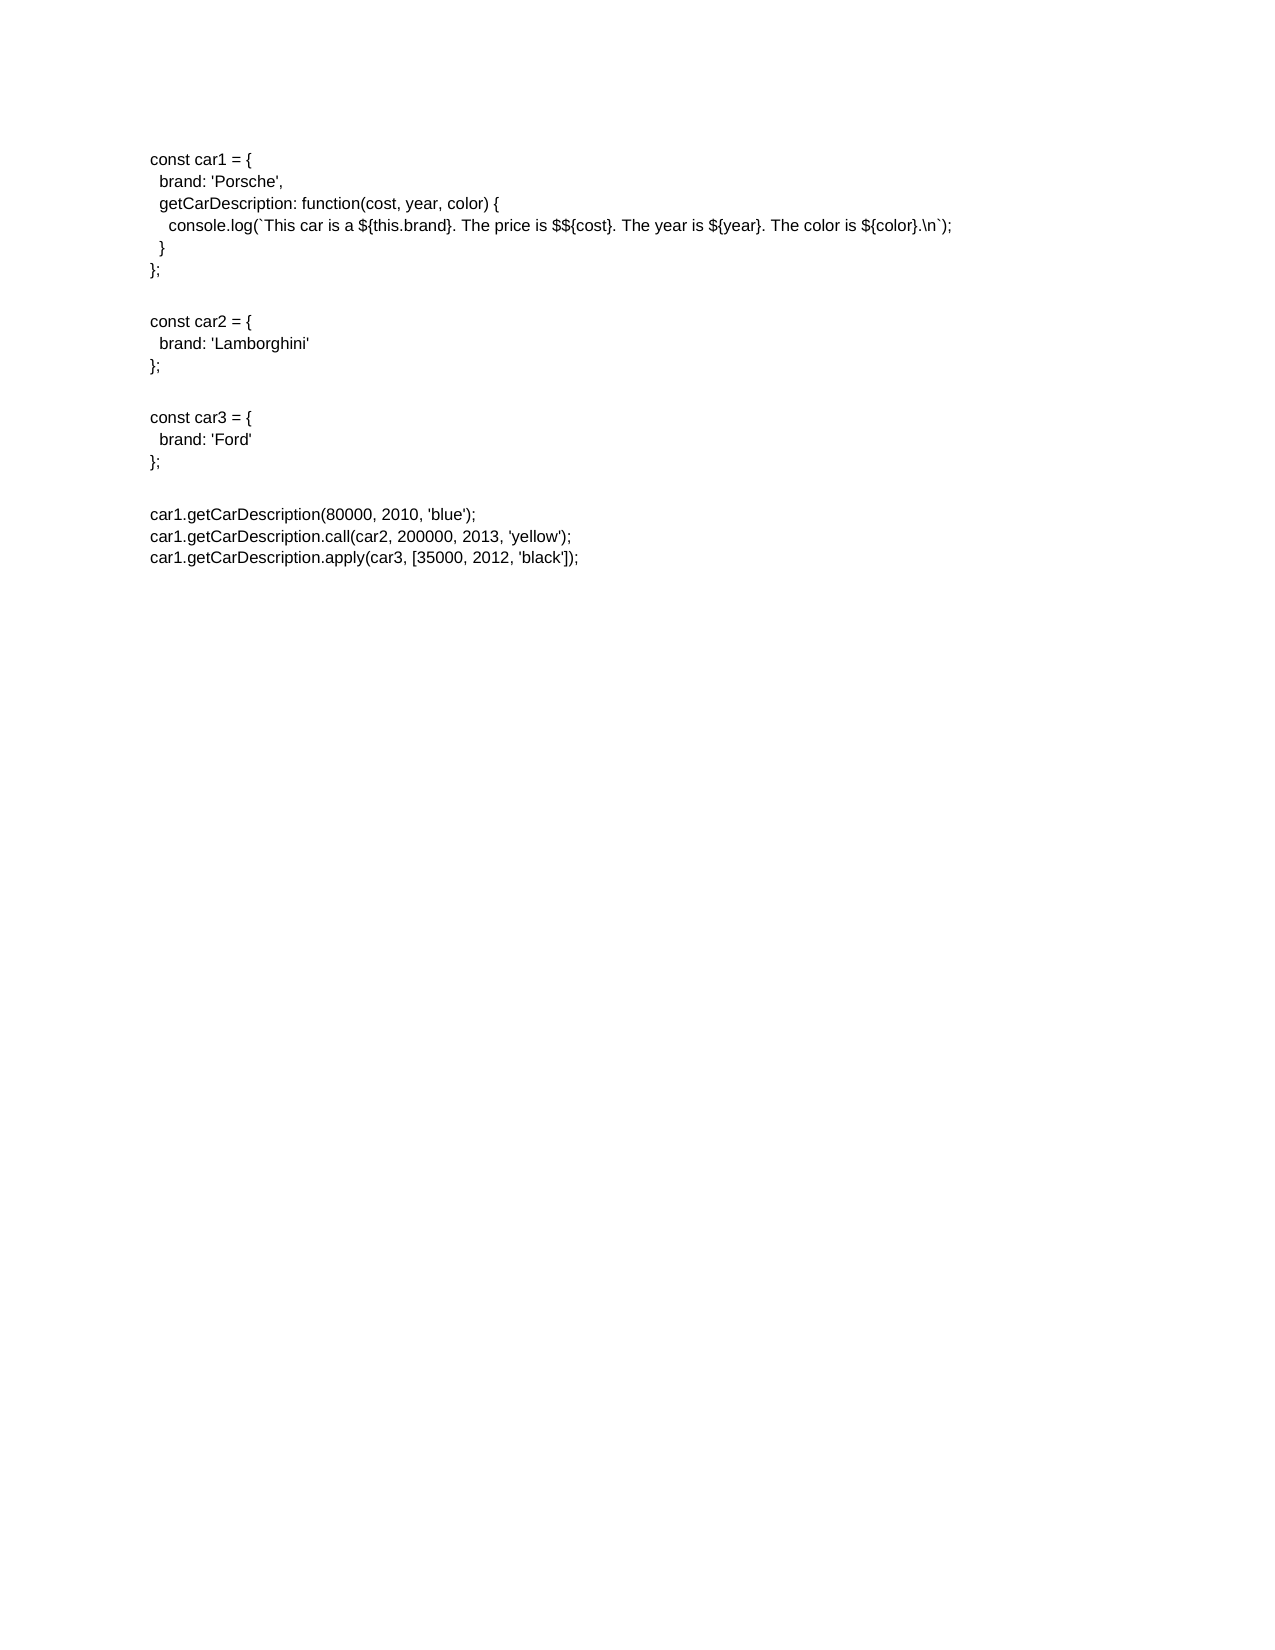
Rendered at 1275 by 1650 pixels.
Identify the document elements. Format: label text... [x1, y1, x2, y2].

text car1.getCarDescription.call(car2, 200000, 2013, 'yellow'); [150, 526, 1125, 546]
text brand: 'Lamborghini' [150, 334, 1125, 353]
text console.log(`This car is a ${this.brand}. The price is $${cost}. The year is ${year}. The color is ${color}.\n`); [150, 216, 1125, 235]
text }; [150, 356, 1125, 375]
text } [150, 238, 1125, 257]
text }; [150, 260, 1125, 279]
text getCarDescription: function(cost, year, color) { [150, 194, 1125, 213]
text }; [150, 452, 1125, 471]
text car1.getCarDescription.apply(car3, [35000, 2012, 'black']); [150, 548, 1125, 567]
text brand: 'Porsche', [150, 172, 1125, 191]
text const car1 = { [150, 150, 1125, 169]
text brand: 'Ford' [150, 430, 1125, 449]
text const car2 = { [150, 312, 1125, 331]
text car1.getCarDescription(80000, 2010, 'blue'); [150, 504, 1125, 523]
text const car3 = { [150, 408, 1125, 427]
